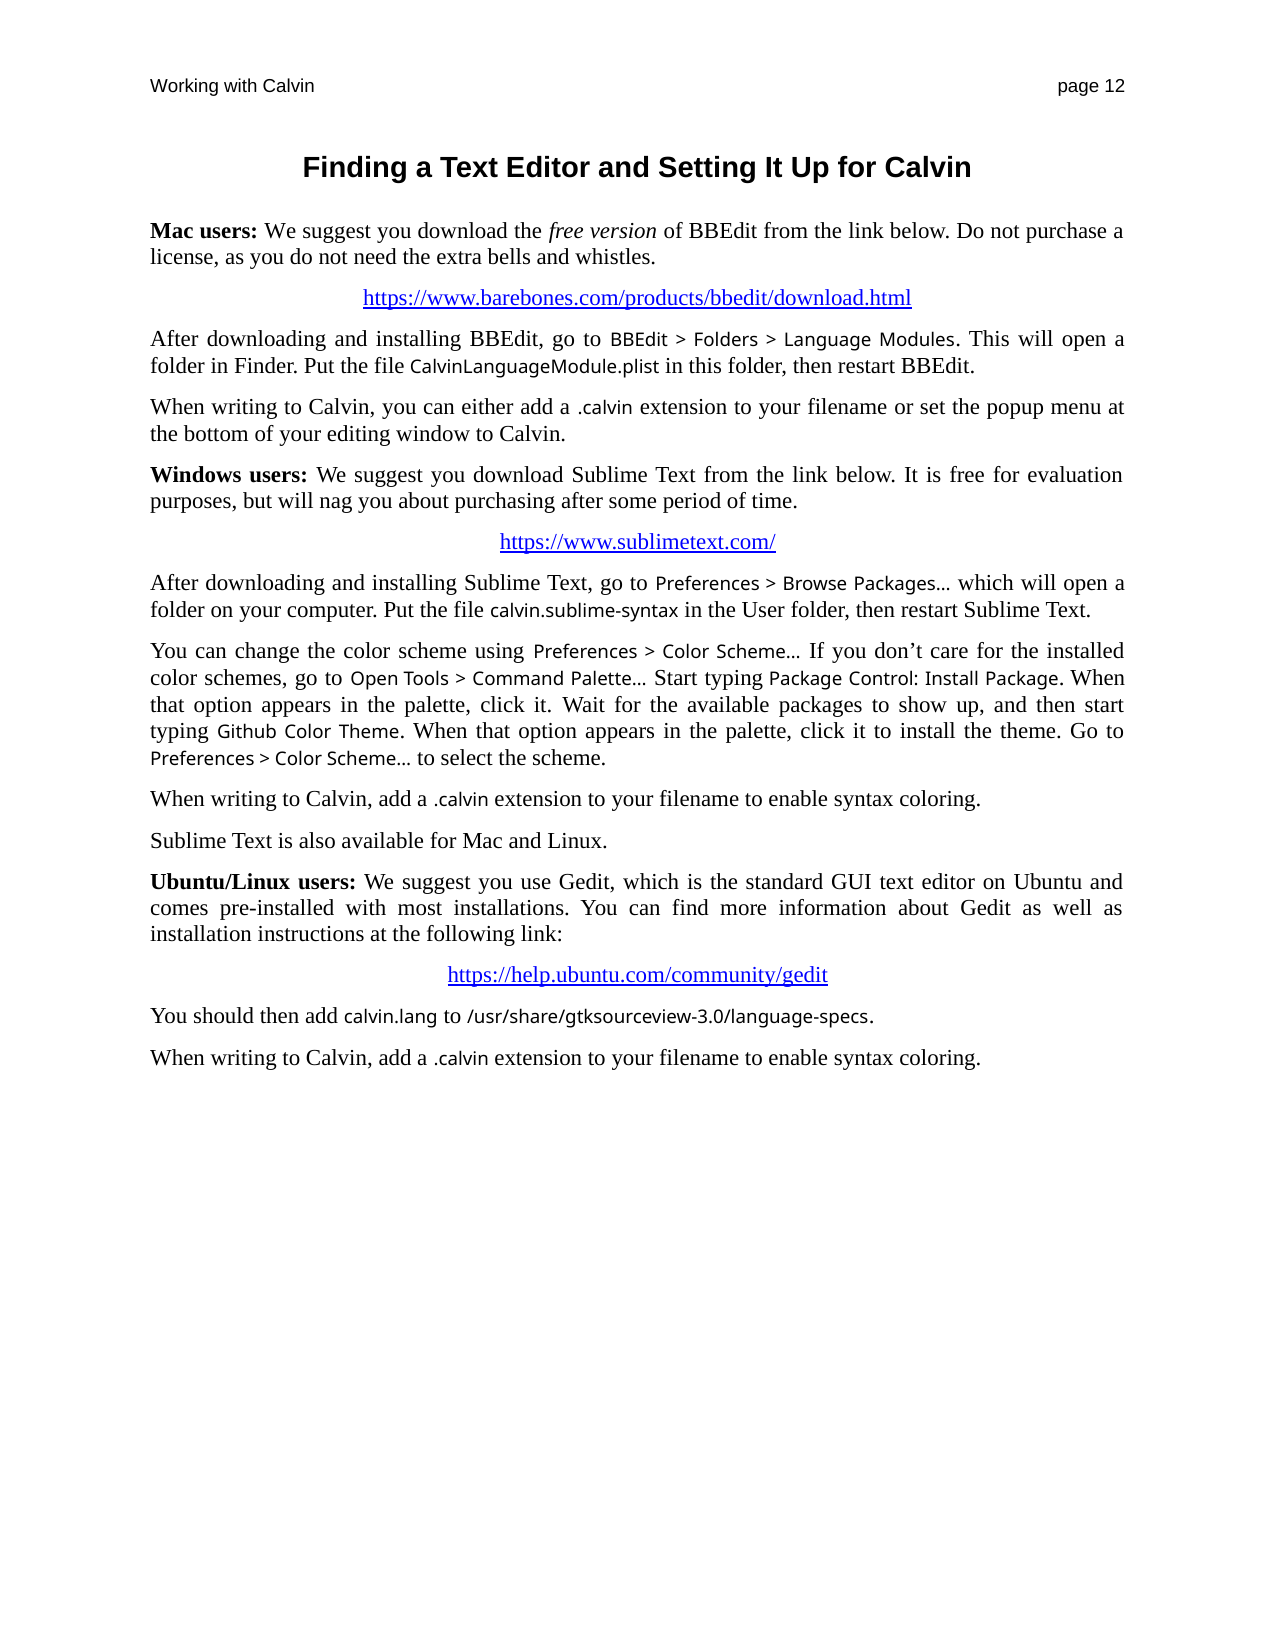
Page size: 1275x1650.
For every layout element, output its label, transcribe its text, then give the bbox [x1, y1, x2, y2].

text Ubuntu/Linux users: We suggest you use Gedit, which is the standard GUI text editor on Ubuntu and comes pre-installed with most installations. You can find more information about Gedit as well as installation instructions at the following link: [150, 868, 1125, 947]
title Finding a Text Editor and Setting It Up for Calvin [150, 150, 1125, 183]
text After downloading and installing Sublime Text, go to Preferences > Browse Packages… which will open a folder on your computer. Put the file calvin.sublime-syntax in the User folder, then restart Sublime Text. [150, 569, 1125, 623]
text Mac users: We suggest you download the free version of BBEdit from the link below. Do not purchase a license, as you do not need the extra bells and whistles. [150, 217, 1125, 270]
text Sublime Text is also available for Mac and Linux. [150, 827, 1125, 853]
text Windows users: We suggest you download Sublime Text from the link below. It is free for evaluation purposes, but will nag you about purchasing after some period of time. [150, 461, 1125, 514]
text When writing to Calvin, add a .calvin extension to your filename to enable syntax coloring. [150, 1044, 1125, 1071]
text https://www.sublimetext.com/ [150, 528, 1125, 555]
text https://www.barebones.com/products/bbedit/download.html [150, 284, 1125, 311]
text https://help.ubuntu.com/community/gedit [150, 961, 1125, 988]
text After downloading and installing BBEdit, go to BBEdit > Folders > Language Modules. This will open a folder in Finder. Put the file CalvinLanguageModule.plist in this folder, then restart BBEdit. [150, 325, 1125, 379]
text You should then add calvin.lang to /usr/share/gtksourceview-3.0/language-specs. [150, 1002, 1125, 1029]
text You can change the color scheme using Preferences > Color Scheme… If you don’t care for the installed color schemes, go to Open Tools > Command Palette… Start typing Package Control: Install Package. When that option appears in the palette, click it. Wait for the available packages to show up, and then start typing Github Color Theme. When that option appears in the palette, click it to install the theme. Go to Preferences > Color Scheme… to select the scheme. [150, 637, 1125, 771]
text When writing to Calvin, add a .calvin extension to your filename to enable syntax coloring. [150, 786, 1125, 812]
text When writing to Calvin, you can either add a .calvin extension to your filename or set the popup menu at the bottom of your editing window to Calvin. [150, 393, 1125, 447]
